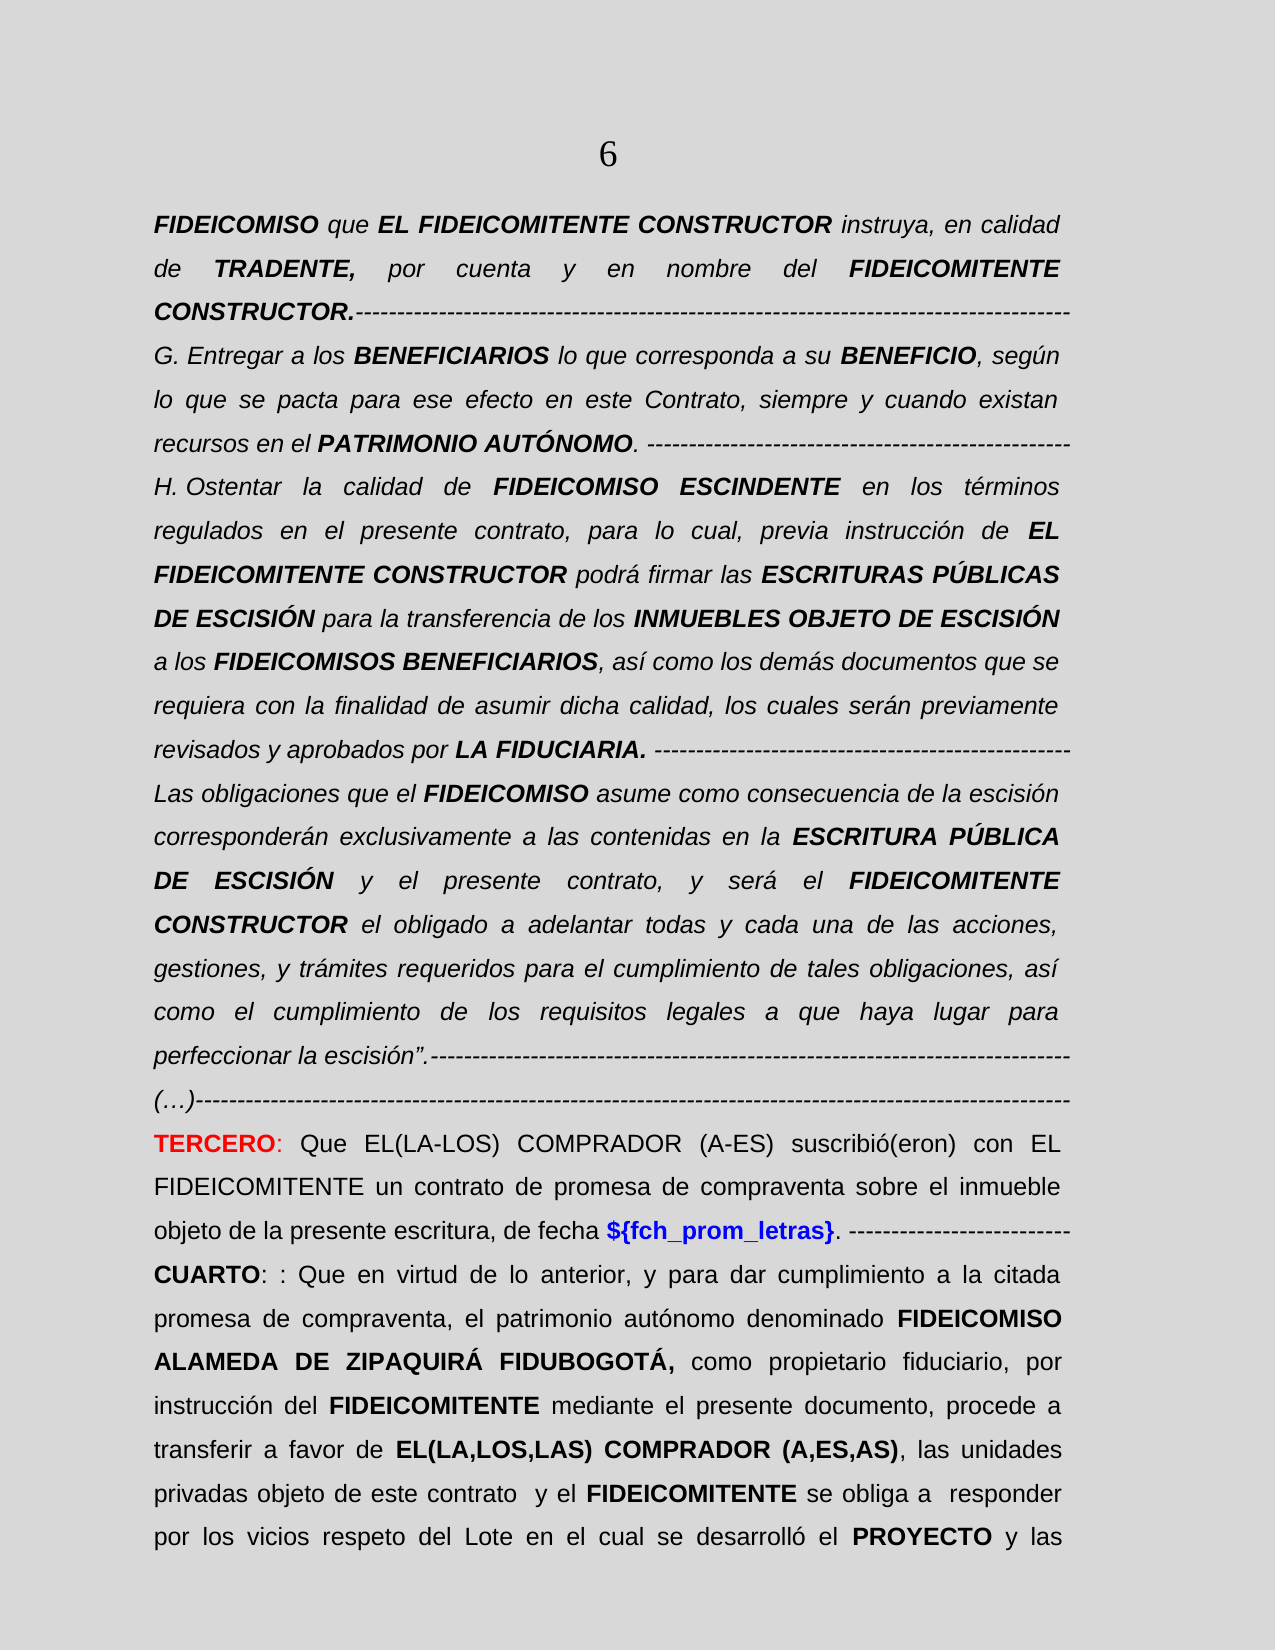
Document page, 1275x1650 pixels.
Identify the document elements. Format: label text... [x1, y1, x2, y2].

text (…) [153, 1070, 1062, 1114]
text TERCERO: Que EL(LA-LOS) COMPRADOR (A-ES) suscribió(eron) con EL FIDEICOMITENTE un contrato de promesa de compraventa sobre el inmueble objeto de la presente escritura, de fecha ${fch_prom_letras}. [153, 1114, 1062, 1245]
text Las obligaciones que el FIDEICOMISO asume como consecuencia de la escisión corresponderán exclusivamente a las contenidas en la ESCRITURA PÚBLICA DE ESCISIÓN y el presente contrato, y será el FIDEICOMITENTE CONSTRUCTOR el obligado a adelantar todas y cada una de las acciones, gestiones, y trámites requeridos para el cumplimiento de tales obligaciones, así como el cumplimiento de los requisitos legales a que haya lugar para perfeccionar la escisión”. [153, 764, 1062, 1070]
list Ostentar la calidad de FIDEICOMISO ESCINDENTE en los términos regulados en el presente contrato, para lo cual, previa instrucción de EL FIDEICOMITENTE CONSTRUCTOR podrá firmar las ESCRITURAS PÚBLICAS DE ESCISIÓN para la transferencia de los INMUEBLES OBJETO DE ESCISIÓN a los FIDEICOMISOS BENEFICIARIOS, así como los demás documentos que se requiera con la finalidad de asumir dicha calidad, los cuales serán previamente revisados y aprobados por LA FIDUCIARIA. [153, 457, 1062, 764]
list Entregar a los BENEFICIARIOS lo que corresponda a su BENEFICIO, según lo que se pacta para ese efecto en este Contrato, siempre y cuando existan recursos en el PATRIMONIO AUTÓNOMO. [153, 326, 1062, 457]
